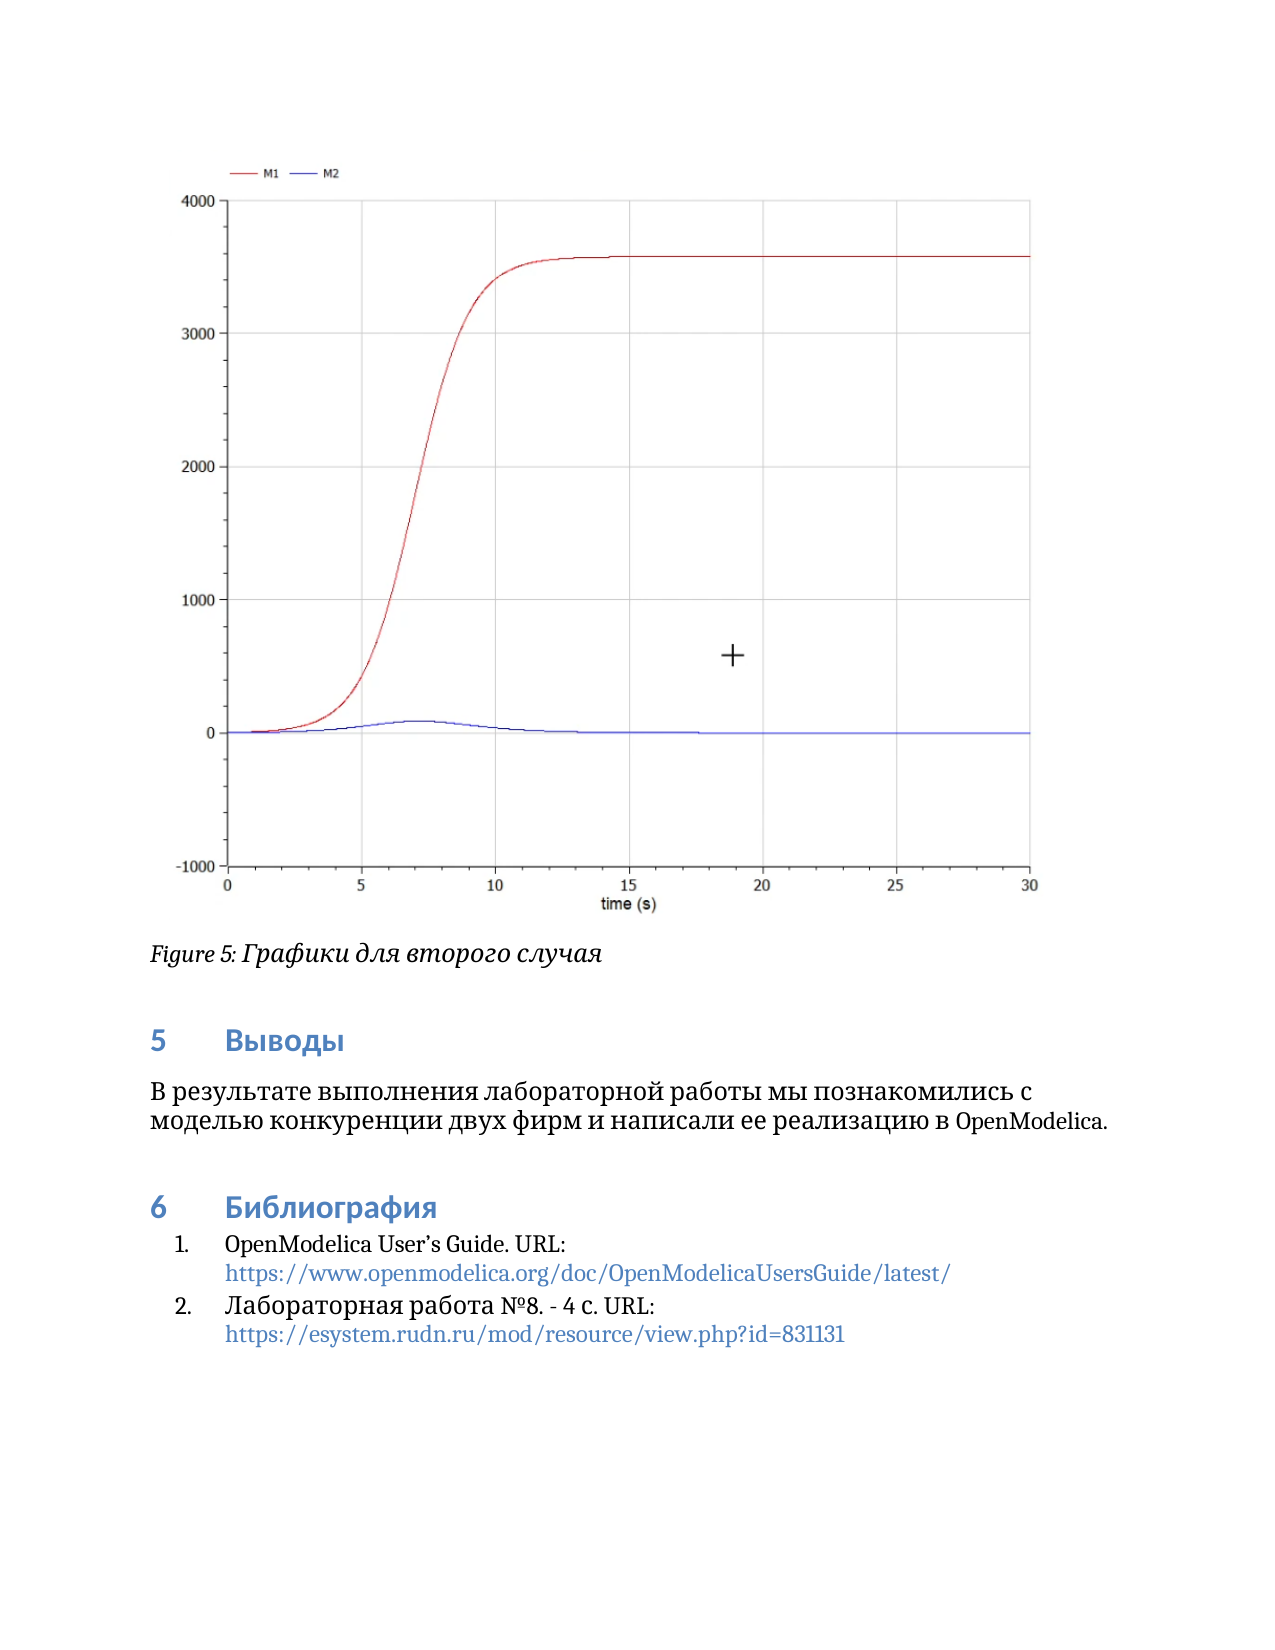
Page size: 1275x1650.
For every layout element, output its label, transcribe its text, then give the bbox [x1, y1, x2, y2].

text В результате выполнения лабораторной работы мы познакомились с моделью конкуренции двух фирм и написали ее реализацию в OpenModelica. [150, 1078, 1125, 1136]
text Figure 5: Графики для второго случая [150, 940, 1125, 969]
list Лабораторная работа №8. - 4 с. URL: https://esystem.rudn.ru/mod/resource/view.php?id=831131 [175, 1292, 1125, 1349]
picture [168, 150, 1044, 920]
list OpenModelica User’s Guide. URL: https://www.openmodelica.org/doc/OpenModelicaUsersGuide/latest/ [175, 1230, 1125, 1288]
subtitle 5 Выводы [150, 1019, 1125, 1059]
subtitle 6 Библиография [150, 1186, 1125, 1227]
